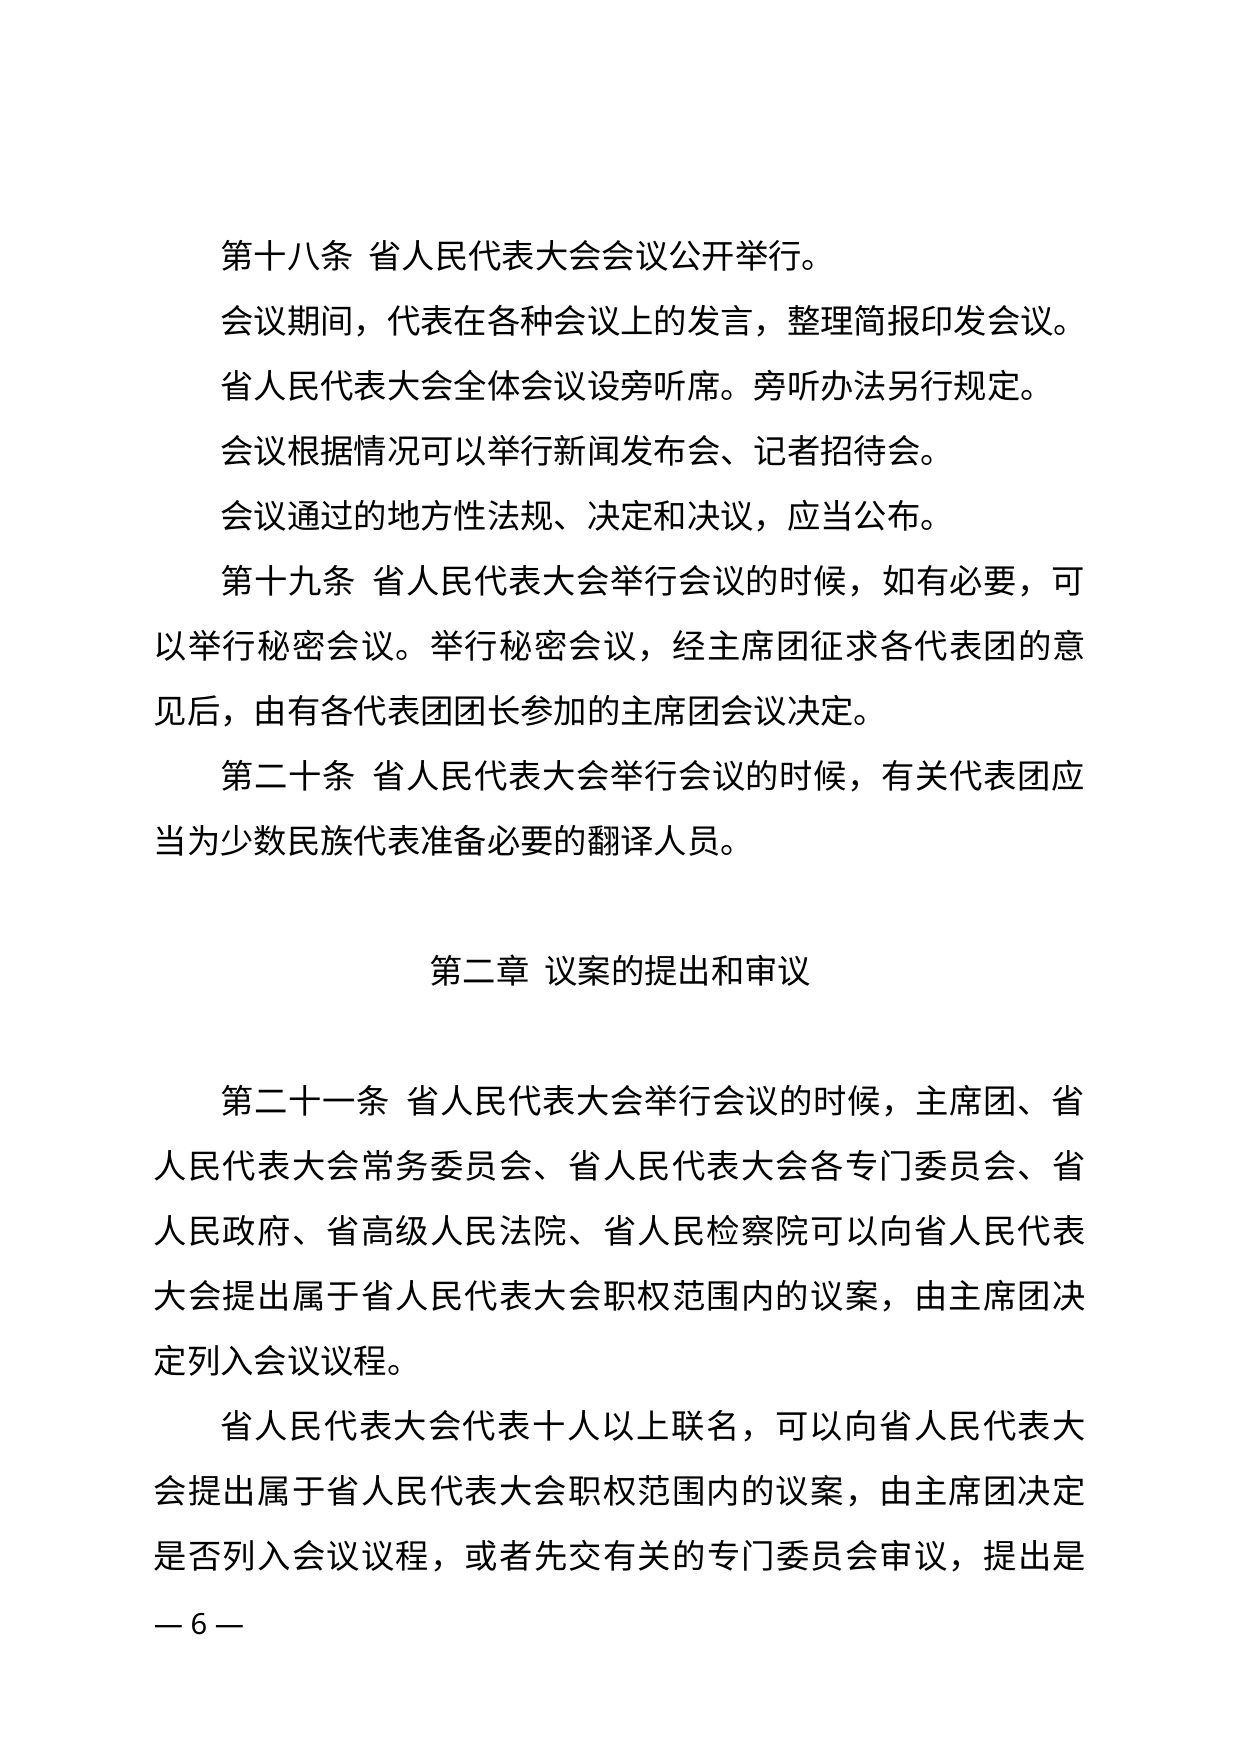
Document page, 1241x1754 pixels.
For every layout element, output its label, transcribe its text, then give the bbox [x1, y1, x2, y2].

subtitle 第二章 议案的提出和审议 [153, 936, 1087, 1001]
text 第二十条 省人民代表大会举行会议的时候，有关代表团应当为少数民族代表准备必要的翻译人员。 [153, 741, 1087, 871]
text 省人民代表大会全体会议设旁听席。旁听办法另行规定。 [153, 351, 1087, 416]
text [153, 1391, 1087, 1586]
text 会议通过的地方性法规、决定和决议，应当公布。 [153, 481, 1087, 546]
text 第十八条 省人民代表大会会议公开举行。 [153, 221, 1087, 286]
text 会议根据情况可以举行新闻发布会、记者招待会。 [153, 416, 1087, 481]
text 第二十一条 省人民代表大会举行会议的时候，主席团、省人民代表大会常务委员会、省人民代表大会各专门委员会、省人民政府、省高级人民法院、省人民检察院可以向省人民代表大会提出属于省人民代表大会职权范围内的议案，由主席团决定列入会议议程。 [153, 1066, 1087, 1391]
text 第十九条 省人民代表大会举行会议的时候，如有必要，可以举行秘密会议。举行秘密会议，经主席团征求各代表团的意见后，由有各代表团团长参加的主席团会议决定。 [153, 546, 1087, 741]
text 会议期间，代表在各种会议上的发言，整理简报印发会议。 [153, 286, 1087, 351]
